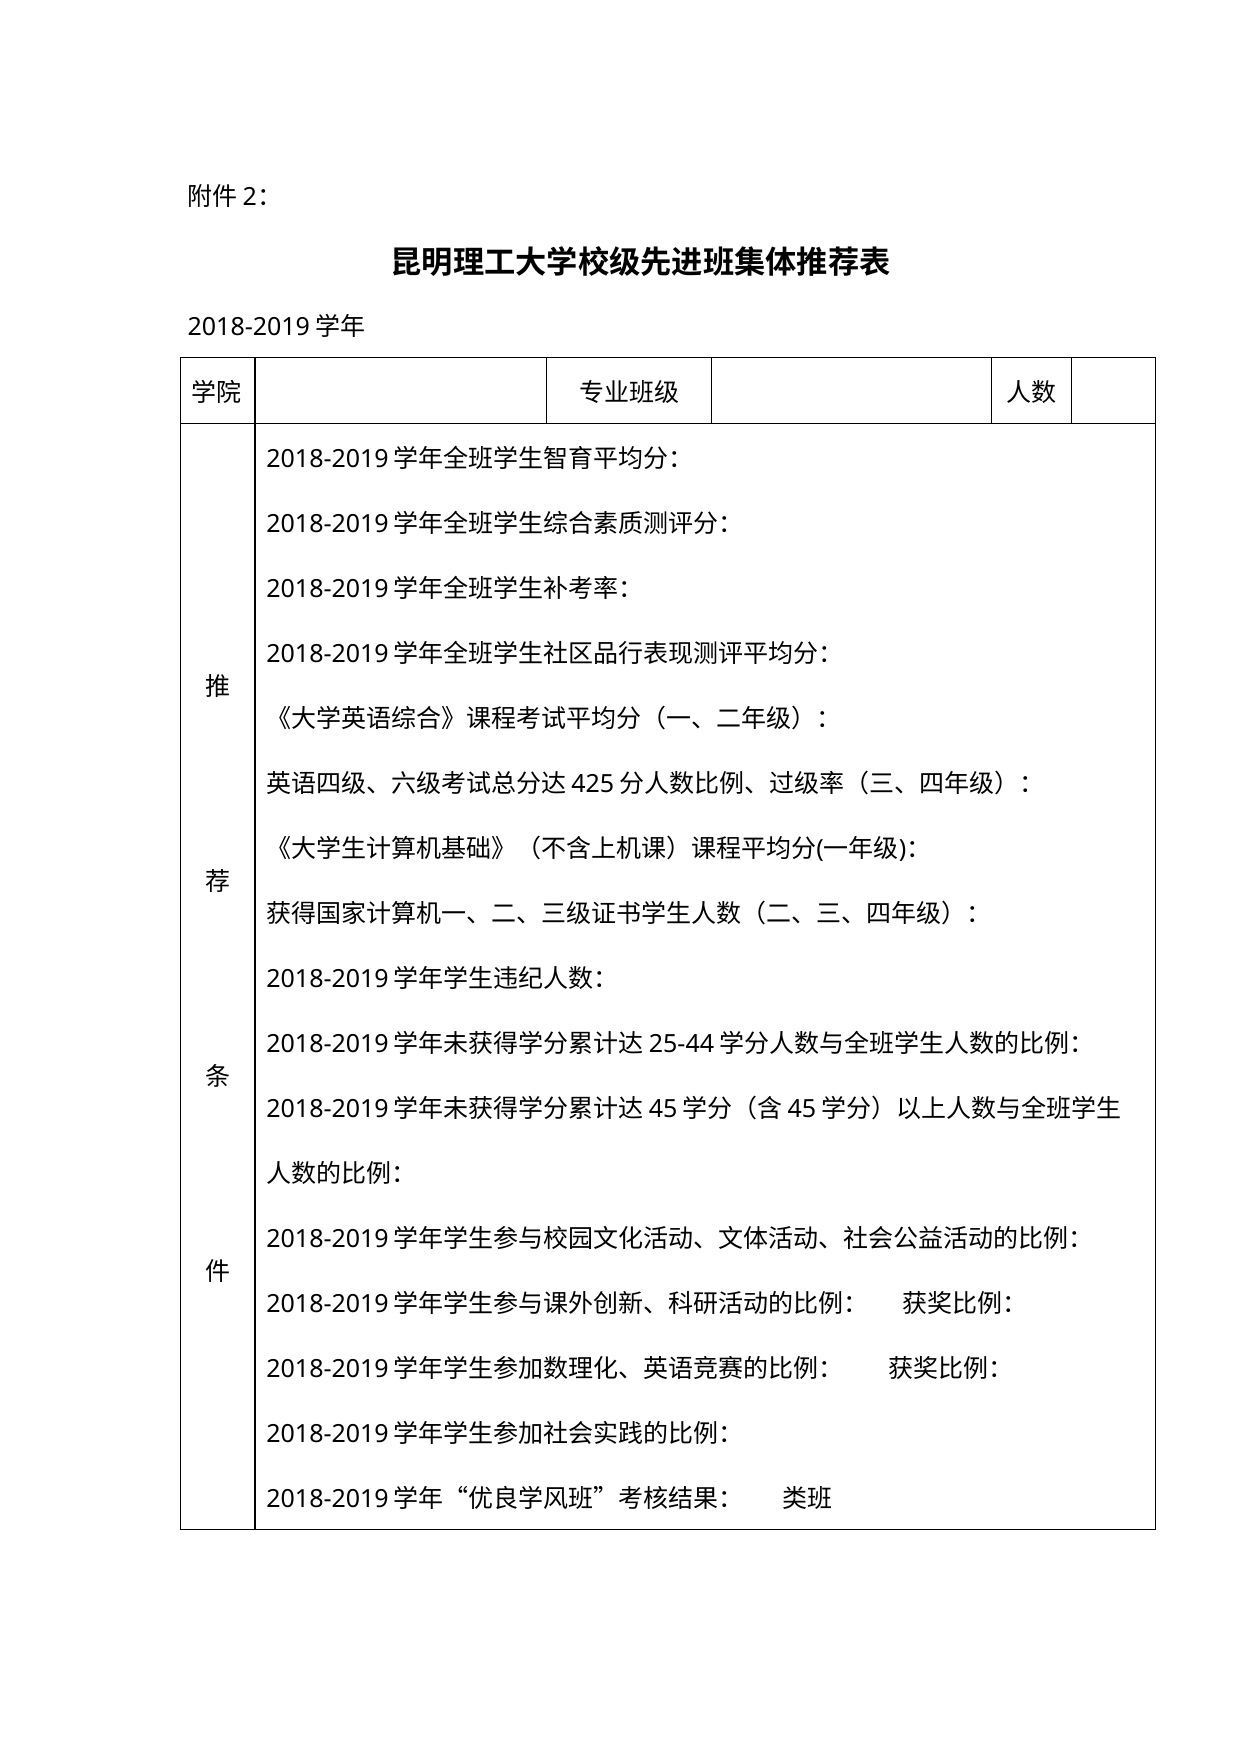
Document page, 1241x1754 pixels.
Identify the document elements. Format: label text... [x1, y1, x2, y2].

table_header [712, 358, 991, 423]
table_cell 2018-2019学年全班学生智育平均分： 2018-2019学年全班学生综合素质测评分： 2018-2019学年全班学生补考率： 2018-2019学年全班学生社区品行表现测评平均分： 《大学英语综合》课程考试平均分（一、二年级）： 英语四级、六级考试总分达425分人数比例、过级率（三、四年级）： 《大学生计算机基础》（不含上机课）课程平均分(一年级)： 获得国家计算机一、二、三级证书学生人数（二、三、四年级）： 2018-2019学年学生违纪人数： 2018-2019学年未获得学分累计达25-44学分人数与全班学生人数的比例： 2018-2019学年未获得学分累计达45学分（含45学分）以上人数与全班学生人数的比例： 2018-2019学年学生参与校园文化活动、文体活动、社会公益活动的比例： 2018-2019学年学生参与课外创新、科研活动的比例： 获奖比例： 2018-2019学年学生参加数理化、英语竞赛的比例： 获奖比例： 2018-2019学年学生参加社会实践的比例： 2018-2019学年“优良学风班”考核结果： 类班 [256, 424, 1155, 1529]
table_header 专业班级 [547, 358, 711, 423]
table_header [1072, 358, 1155, 423]
text 附件2： [187, 162, 1053, 227]
table_header [256, 358, 546, 423]
table_header 人数 [992, 358, 1071, 423]
table_header 学院 [181, 358, 254, 423]
text 昆明理工大学校级先进班集体推荐表 [187, 227, 1053, 292]
text 2018-2019学年 [187, 292, 1053, 357]
table_cell 推 荐 条 件 [181, 424, 254, 1529]
